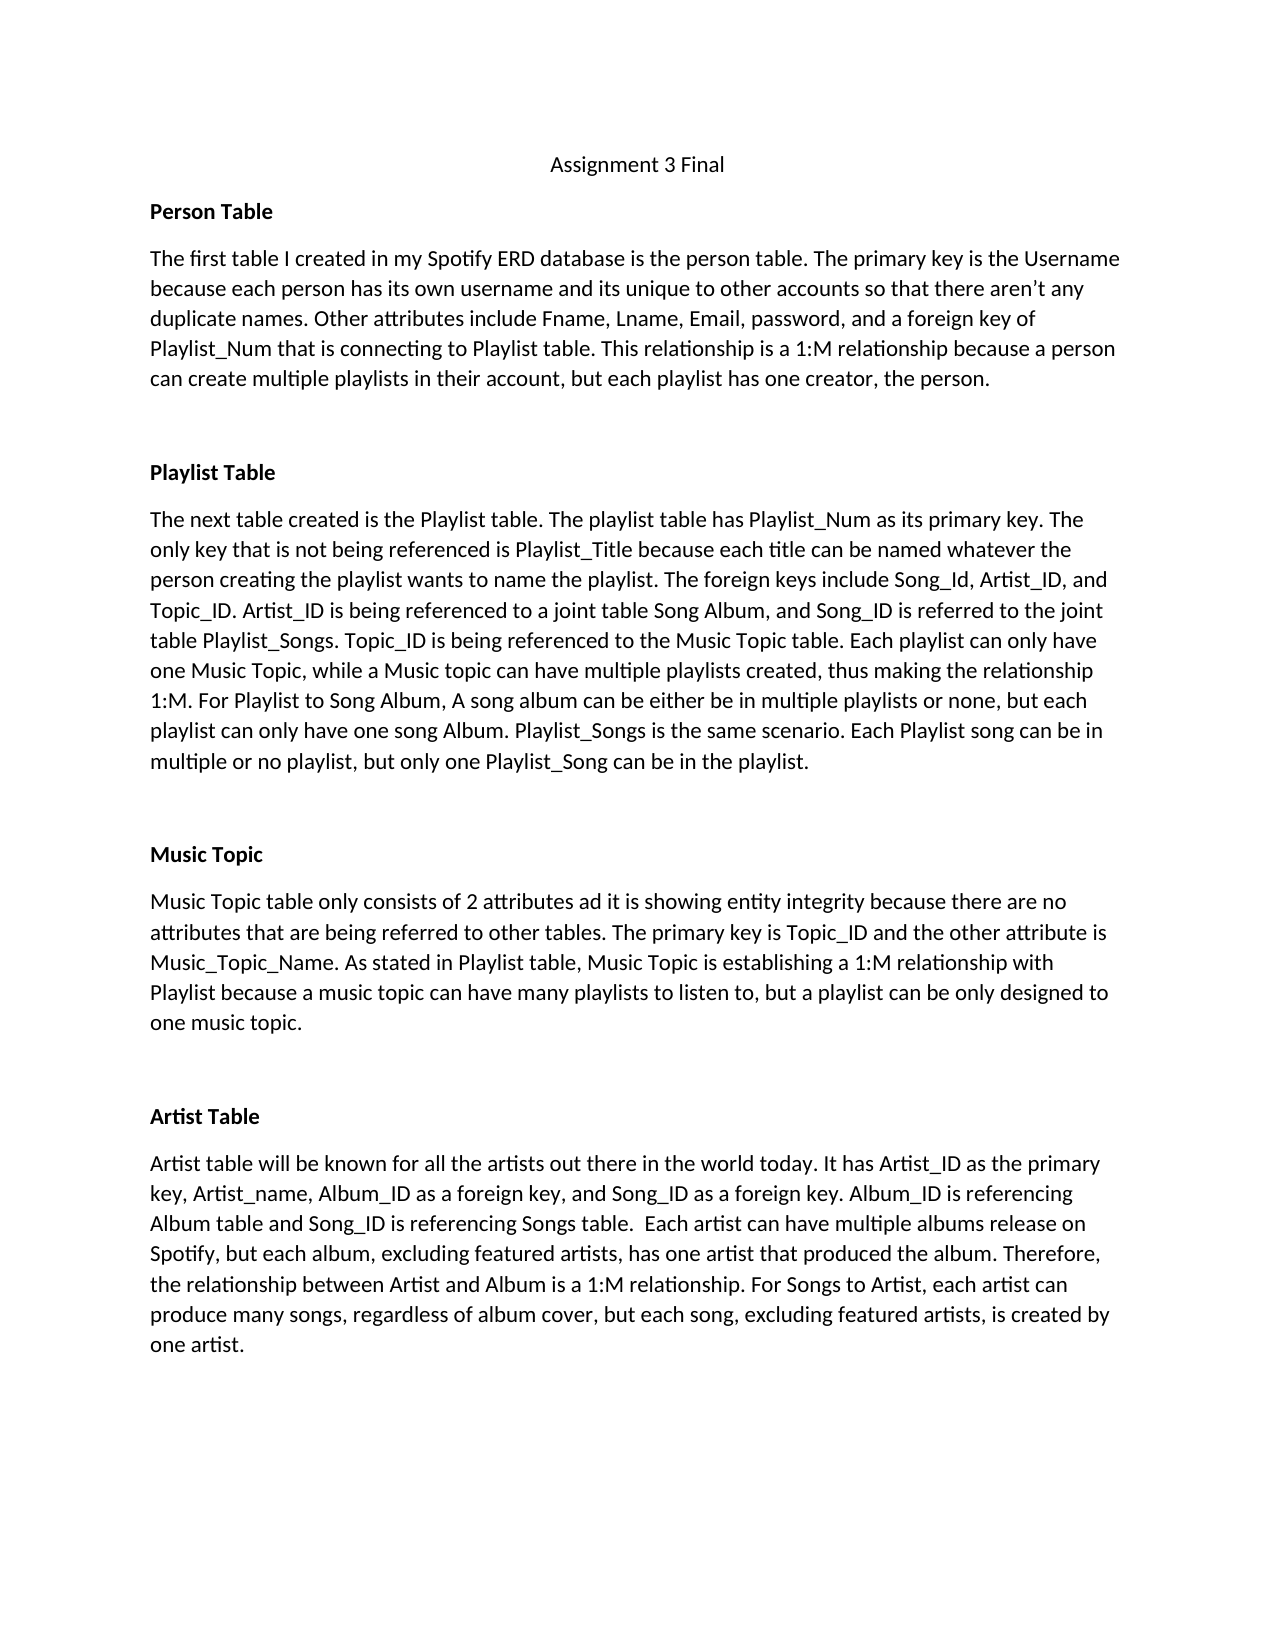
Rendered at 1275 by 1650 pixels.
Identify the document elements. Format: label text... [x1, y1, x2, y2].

text Assignment 3 Final [150, 150, 1125, 178]
text Artist table will be known for all the artists out there in the world today. It has Artist_ID as the primary key, Artist_name, Album_ID as a foreign key, and Song_ID as a foreign key. Album_ID is referencing Album table and Song_ID is referencing Songs table. Each artist can have multiple albums release on Spotify, but each album, excluding featured artists, has one artist that produced the album. Therefore, the relationship between Artist and Album is a 1:M relationship. For Songs to Artist, each artist can produce many songs, regardless of album cover, but each song, excluding featured artists, is created by one artist. [150, 1149, 1125, 1358]
text Playlist Table [150, 458, 1125, 486]
text Music Topic [150, 841, 1125, 869]
text Artist Table [150, 1102, 1125, 1130]
text Person Table [150, 197, 1125, 225]
text The next table created is the Playlist table. The playlist table has Playlist_Num as its primary key. The only key that is not being referenced is Playlist_Title because each title can be named whatever the person creating the playlist wants to name the playlist. The foreign keys include Song_Id, Artist_ID, and Topic_ID. Artist_ID is being referenced to a joint table Song Album, and Song_ID is referred to the joint table Playlist_Songs. Topic_ID is being referenced to the Music Topic table. Each playlist can only have one Music Topic, while a Music topic can have multiple playlists created, thus making the relationship 1:M. For Playlist to Song Album, A song album can be either be in multiple playlists or none, but each playlist can only have one song Album. Playlist_Songs is the same scenario. Each Playlist song can be in multiple or no playlist, but only one Playlist_Song can be in the playlist. [150, 505, 1125, 775]
text Music Topic table only consists of 2 attributes ad it is showing entity integrity because there are no attributes that are being referred to other tables. The primary key is Topic_ID and the other attribute is Music_Topic_Name. As stated in Playlist table, Music Topic is establishing a 1:M relationship with Playlist because a music topic can have many playlists to listen to, but a playlist can be only designed to one music topic. [150, 887, 1125, 1036]
text The first table I created in my Spotify ERD database is the person table. The primary key is the Username because each person has its own username and its unique to other accounts so that there aren’t any duplicate names. Other attributes include Fname, Lname, Email, password, and a foreign key of Playlist_Num that is connecting to Playlist table. This relationship is a 1:M relationship because a person can create multiple playlists in their account, but each playlist has one creator, the person. [150, 244, 1125, 393]
